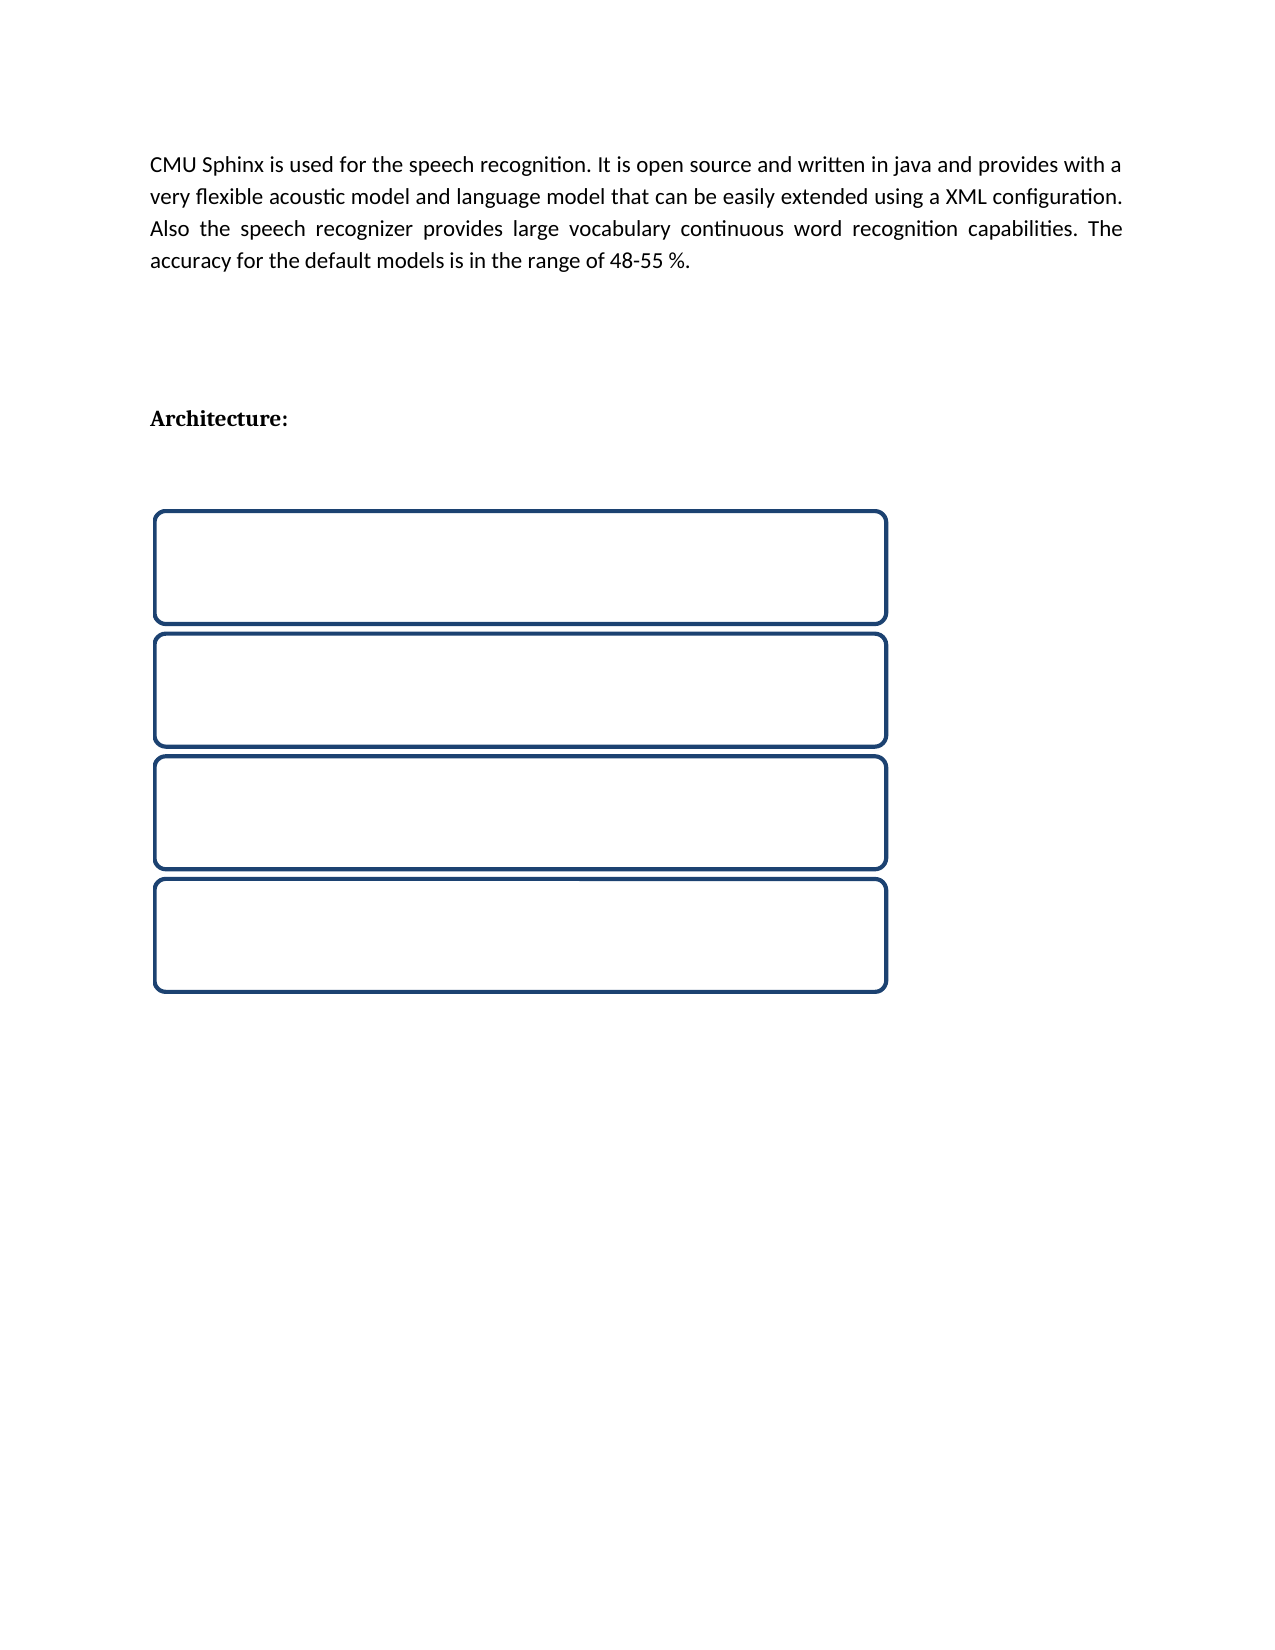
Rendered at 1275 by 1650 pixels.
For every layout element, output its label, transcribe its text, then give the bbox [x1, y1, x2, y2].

text CMU Sphinx is used for the speech recognition. It is open source and written in java and provides with a very flexible acoustic model and language model that can be easily extended using a XML configuration. Also the speech recognizer provides large vocabulary continuous word recognition capabilities. The accuracy for the default models is in the range of 48-55 %. [150, 150, 1125, 274]
text Architecture: [150, 406, 1125, 432]
